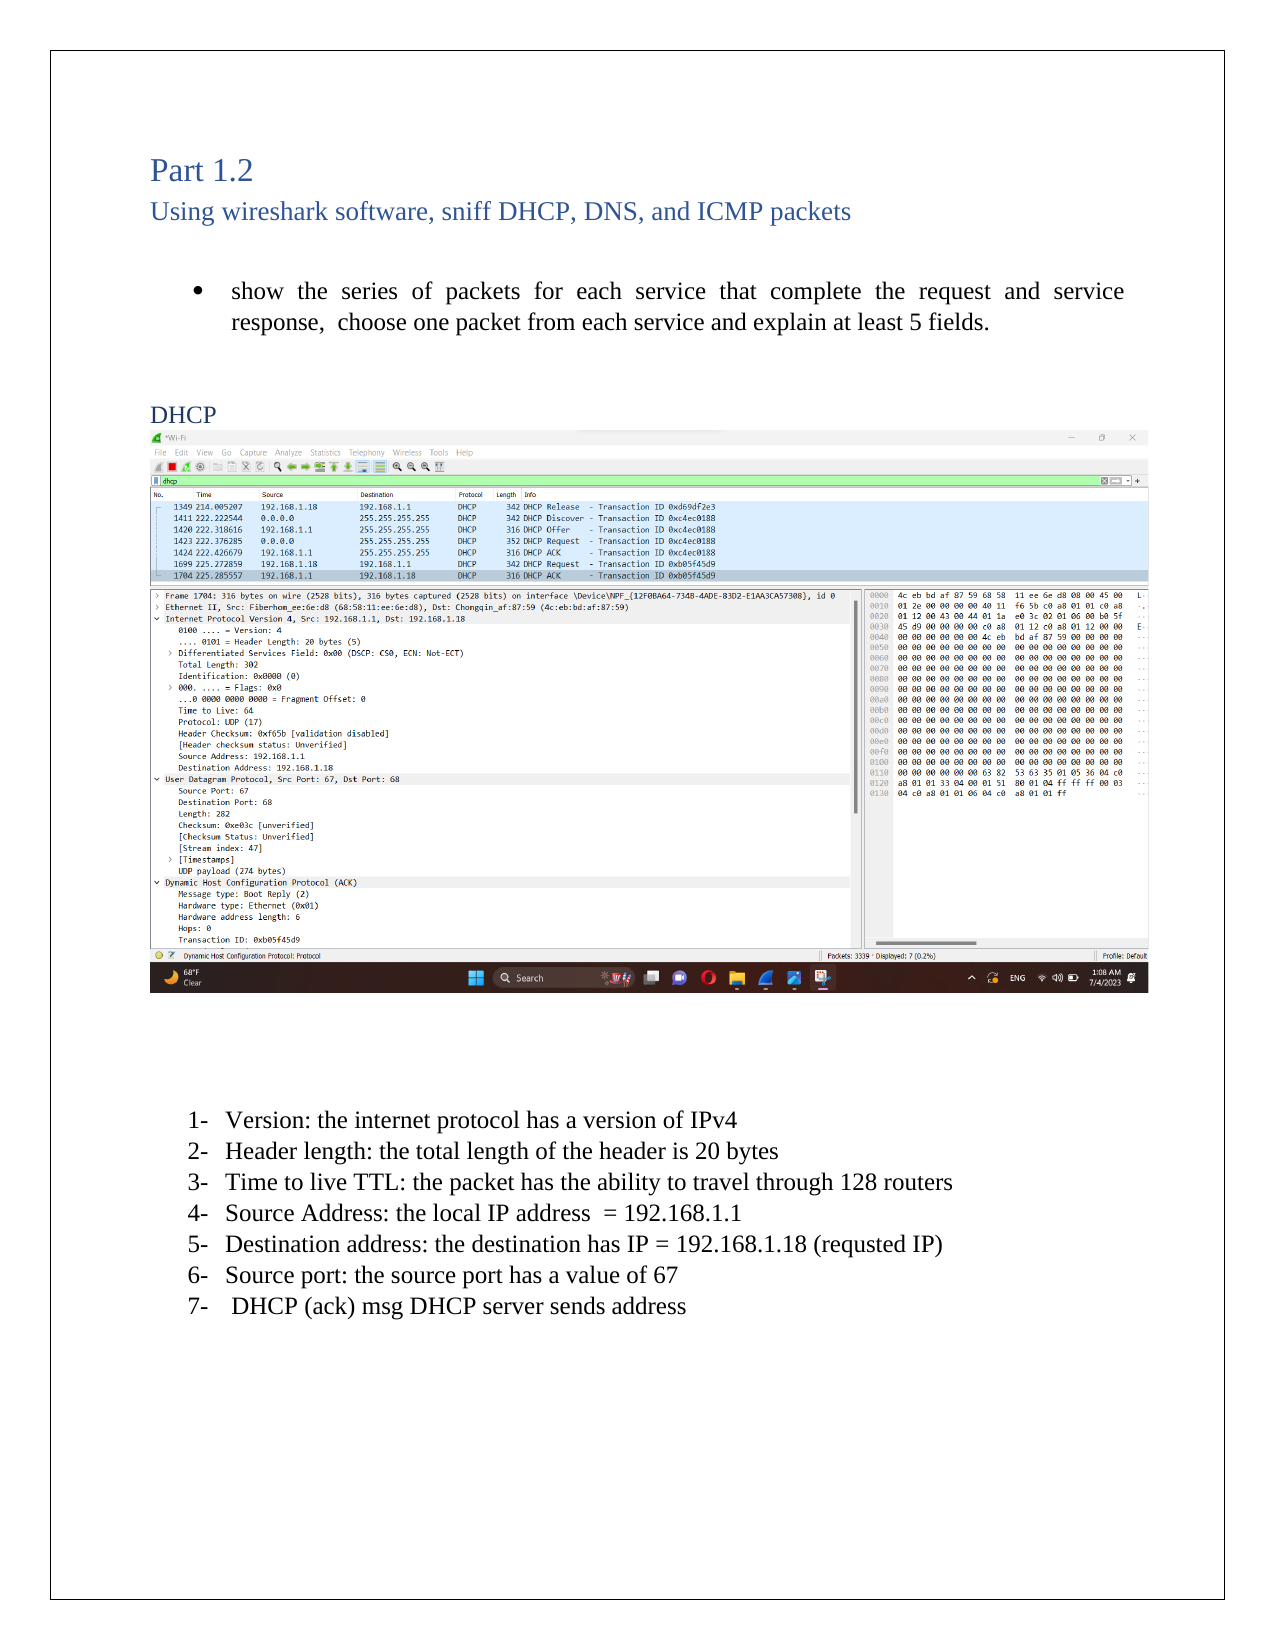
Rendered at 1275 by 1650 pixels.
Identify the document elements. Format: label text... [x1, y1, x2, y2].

list Destination address: the destination has IP = 192.168.1.18 (requsted IP) [187, 1229, 1125, 1258]
list Source Address: the local IP address = 192.168.1.1 [187, 1198, 1125, 1227]
list Source port: the source port has a value of 67 [187, 1260, 1125, 1289]
list DHCP (ack) msg DHCP server sends address [187, 1291, 1125, 1320]
subtitle Part 1.2 [150, 150, 1125, 188]
list Time to live TTL: the packet has the ability to travel through 128 routers [187, 1167, 1125, 1196]
subtitle DHCP [150, 400, 1125, 428]
subtitle Using wireshark software, sniff DHCP, DNS, and ICMP packets [150, 196, 1125, 227]
picture [150, 430, 1149, 993]
list show the series of packets for each service that complete the request and service response, choose one packet from each service and explain at least 5 fields. [194, 276, 1125, 336]
list Header length: the total length of the header is 20 bytes [187, 1136, 1125, 1165]
list Version: the internet protocol has a version of IPv4 [187, 1105, 1125, 1134]
